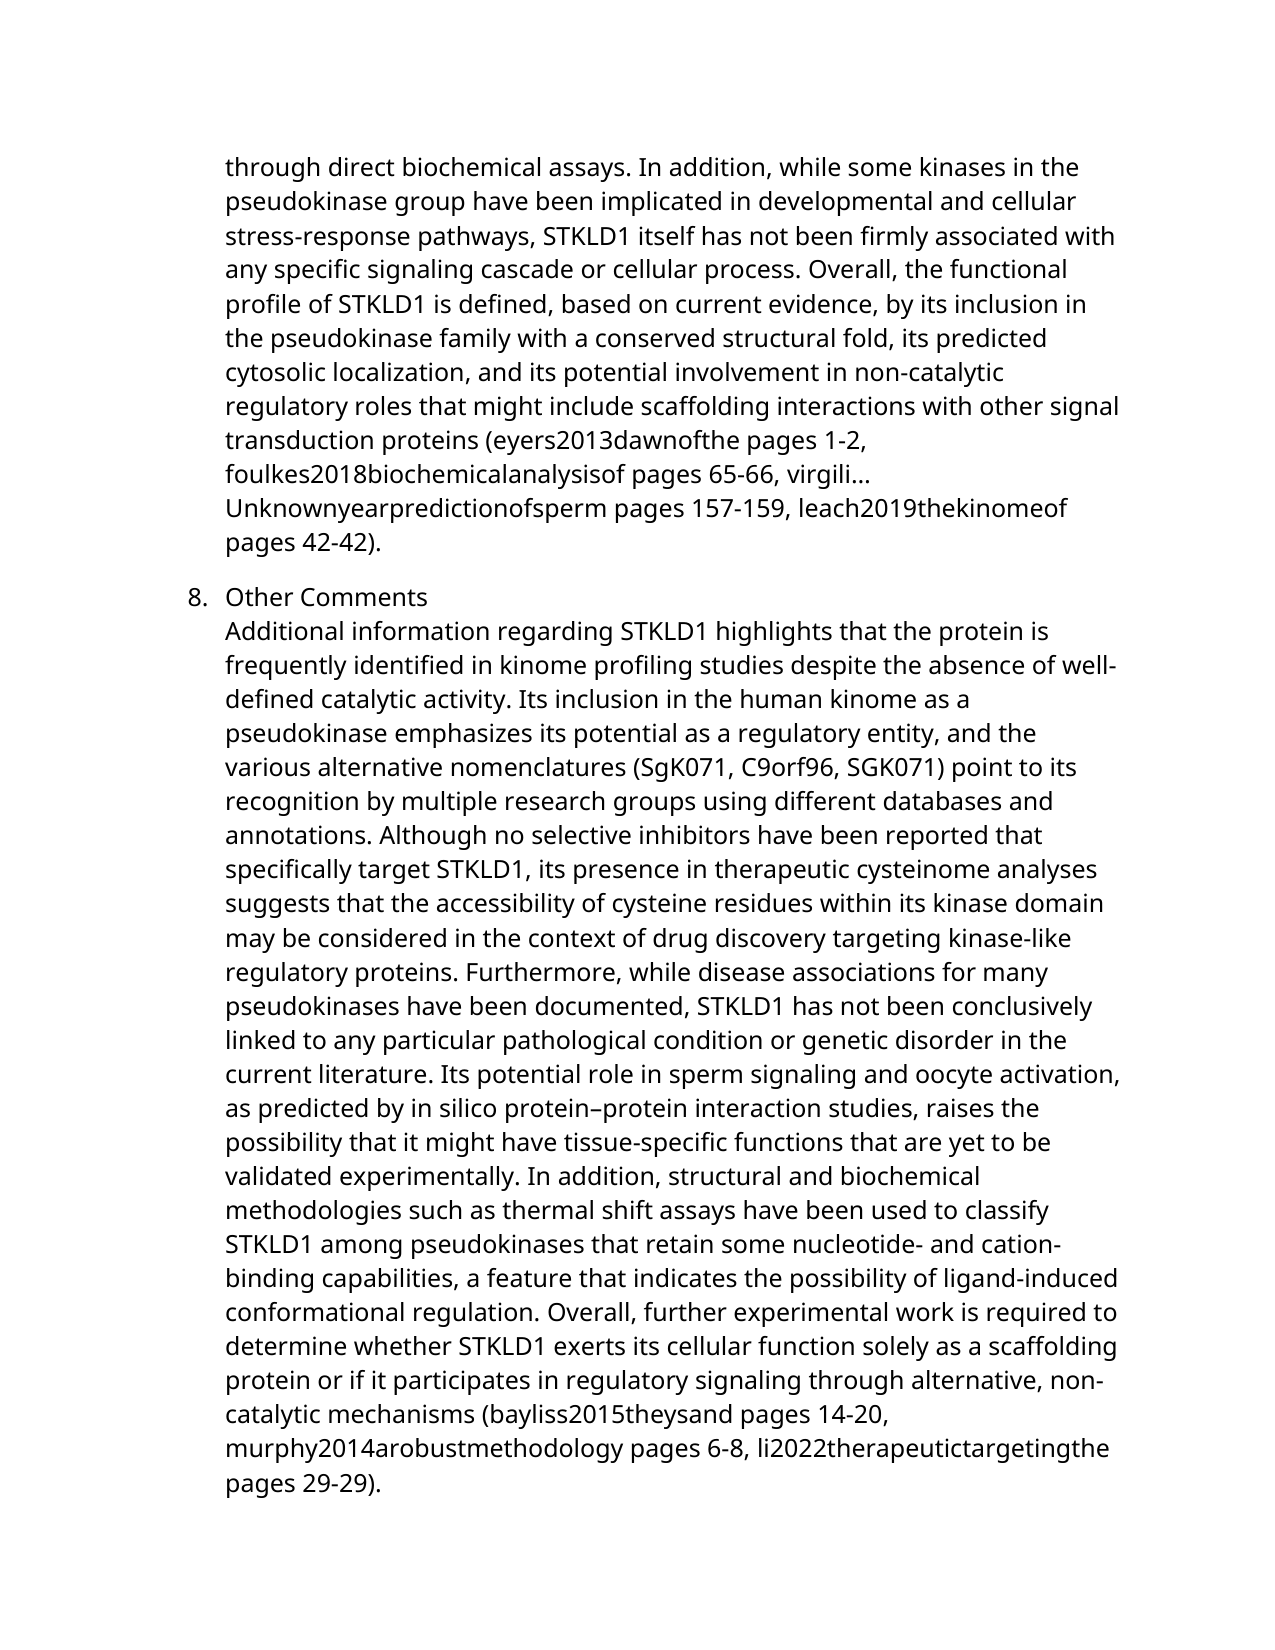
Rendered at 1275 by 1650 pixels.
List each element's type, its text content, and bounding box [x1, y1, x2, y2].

list Other Comments Additional information regarding STKLD1 highlights that the protein is frequently identified in kinome profiling studies despite the absence of well-defined catalytic activity. Its inclusion in the human kinome as a pseudokinase emphasizes its potential as a regulatory entity, and the various alternative nomenclatures (SgK071, C9orf96, SGK071) point to its recognition by multiple research groups using different databases and annotations. Although no selective inhibitors have been reported that specifically target STKLD1, its presence in therapeutic cysteinome analyses suggests that the accessibility of cysteine residues within its kinase domain may be considered in the context of drug discovery targeting kinase-like regulatory proteins. Furthermore, while disease associations for many pseudokinases have been documented, STKLD1 has not been conclusively linked to any particular pathological condition or genetic disorder in the current literature. Its potential role in sperm signaling and oocyte activation, as predicted by in silico protein–protein interaction studies, raises the possibility that it might have tissue-specific functions that are yet to be validated experimentally. In addition, structural and biochemical methodologies such as thermal shift assays have been used to classify STKLD1 among pseudokinases that retain some nucleotide- and cation-binding capabilities, a feature that indicates the possibility of ligand-induced conformational regulation. Overall, further experimental work is required to determine whether STKLD1 exerts its cellular function solely as a scaffolding protein or if it participates in regulatory signaling through alternative, non-catalytic mechanisms (bayliss2015theysand pages 14-20, murphy2014arobustmethodology pages 6-8, li2022therapeutictargetingthe pages 29-29). [187, 579, 1125, 1499]
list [187, 150, 1125, 559]
